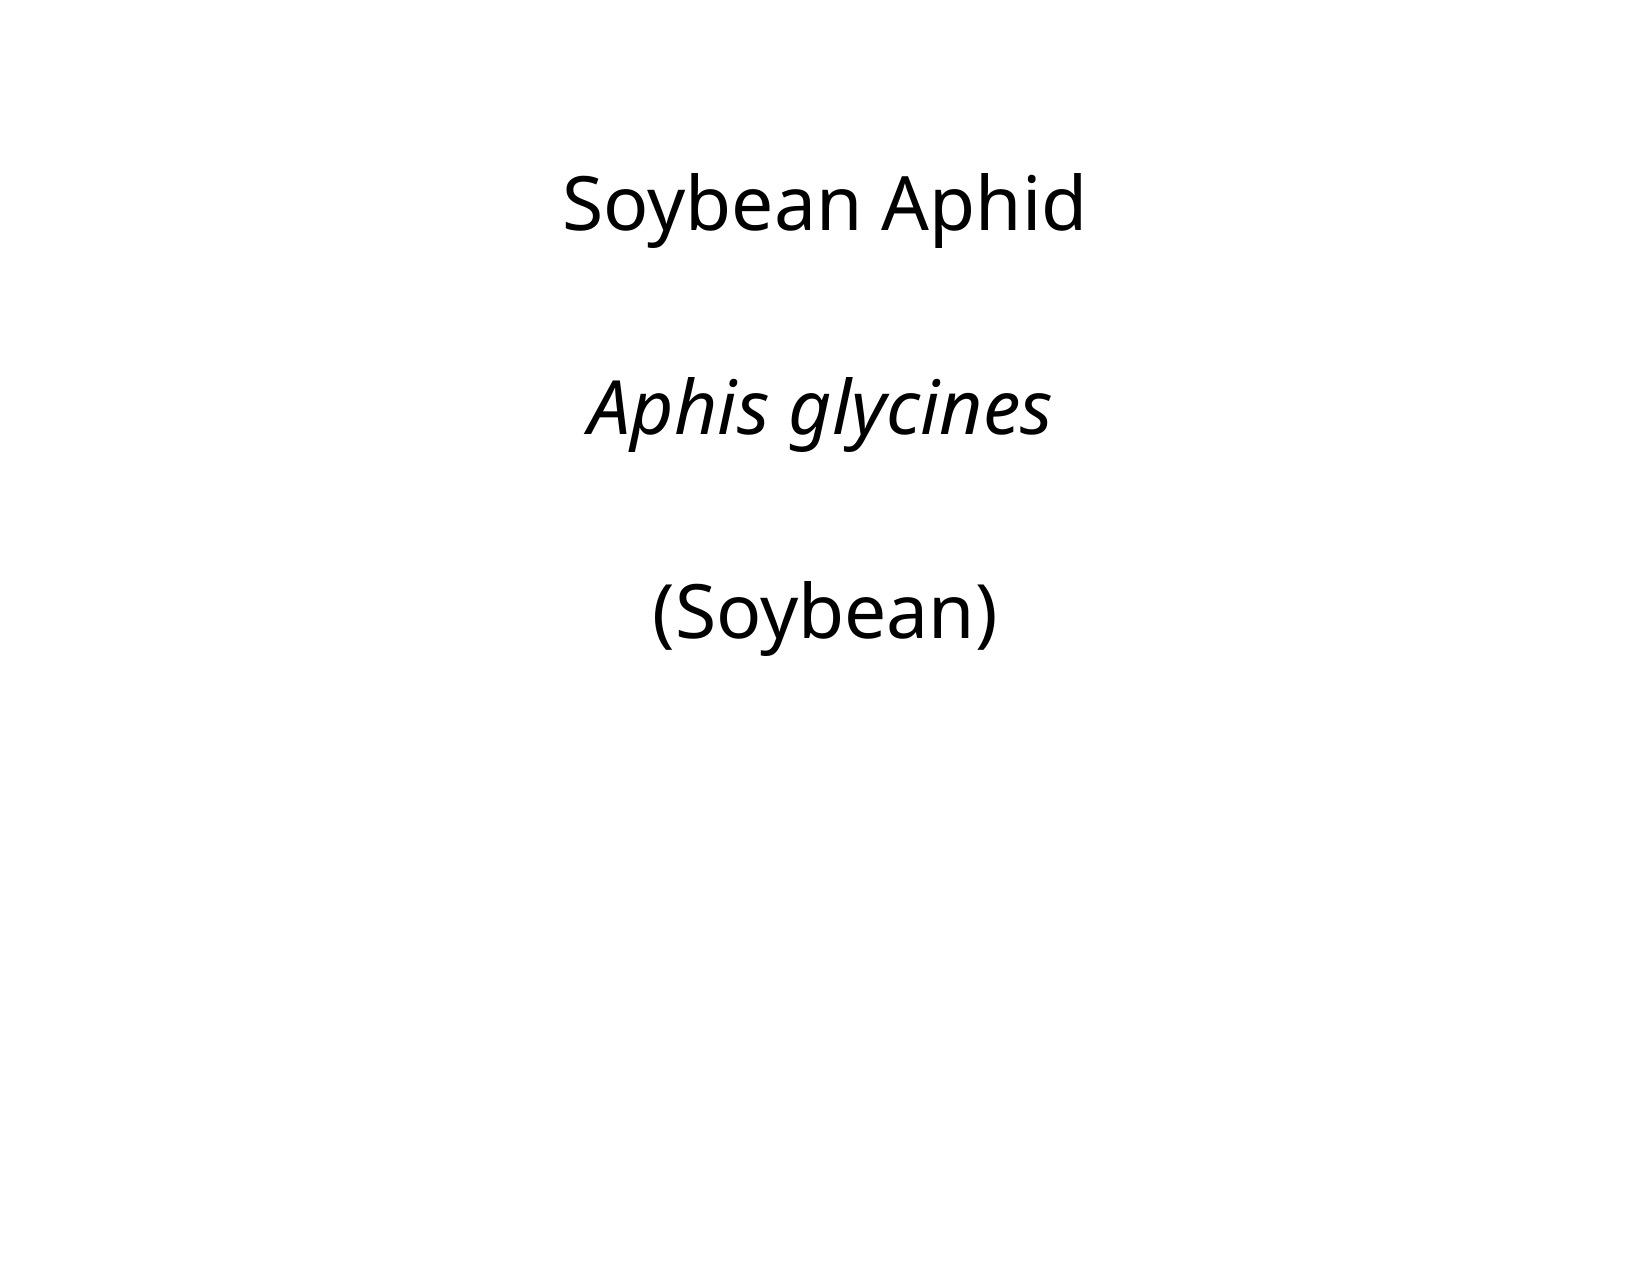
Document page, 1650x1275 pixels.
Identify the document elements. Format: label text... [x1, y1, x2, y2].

text (Soybean) [150, 559, 1500, 661]
text Soybean Aphid [150, 150, 1500, 252]
text Aphis glycines [150, 354, 1500, 457]
